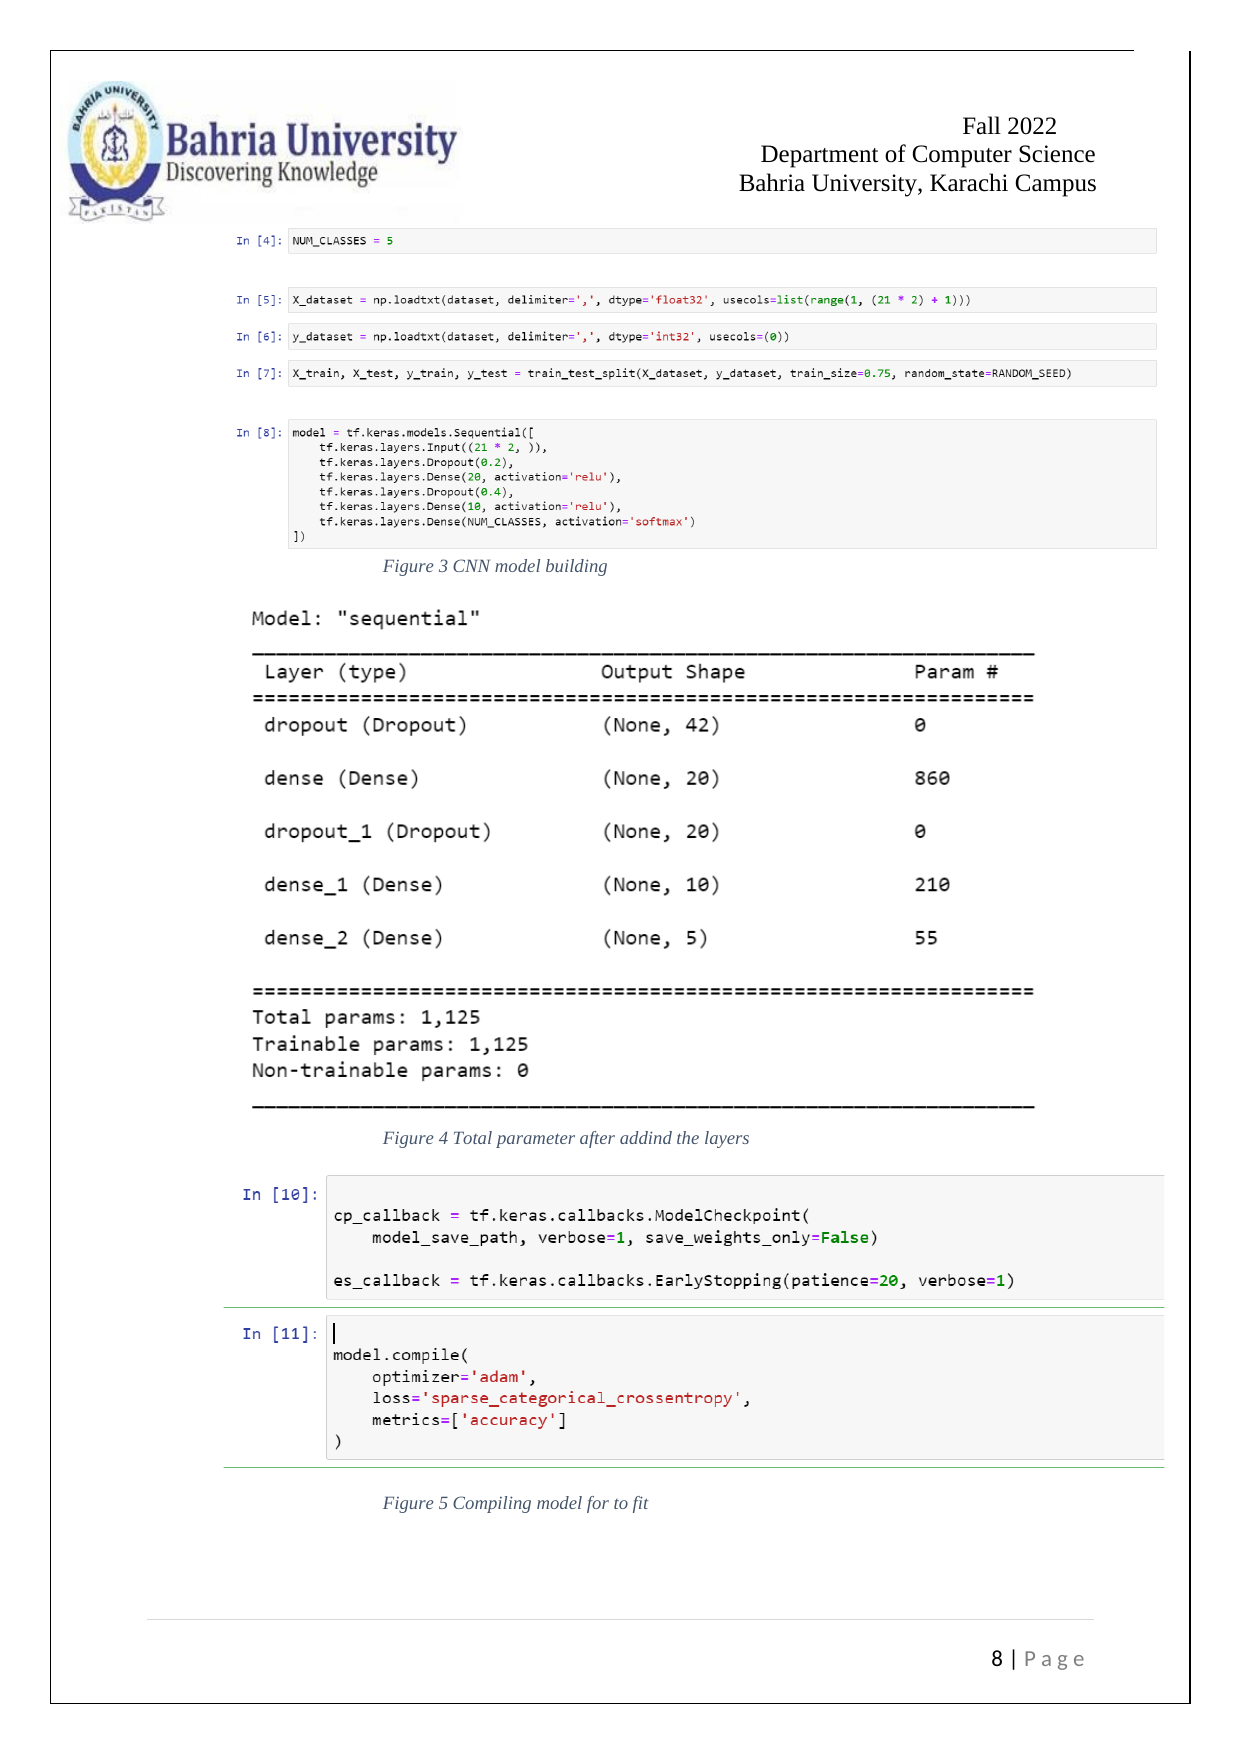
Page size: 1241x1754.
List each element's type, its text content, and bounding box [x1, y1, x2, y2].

picture [60, 81, 463, 224]
text Figure 3 CNN model building [383, 555, 1091, 577]
text Figure 4 Total parameter after addind the layers [383, 1127, 1091, 1148]
text Figure 5 Compiling model for to fit [383, 1492, 1091, 1513]
